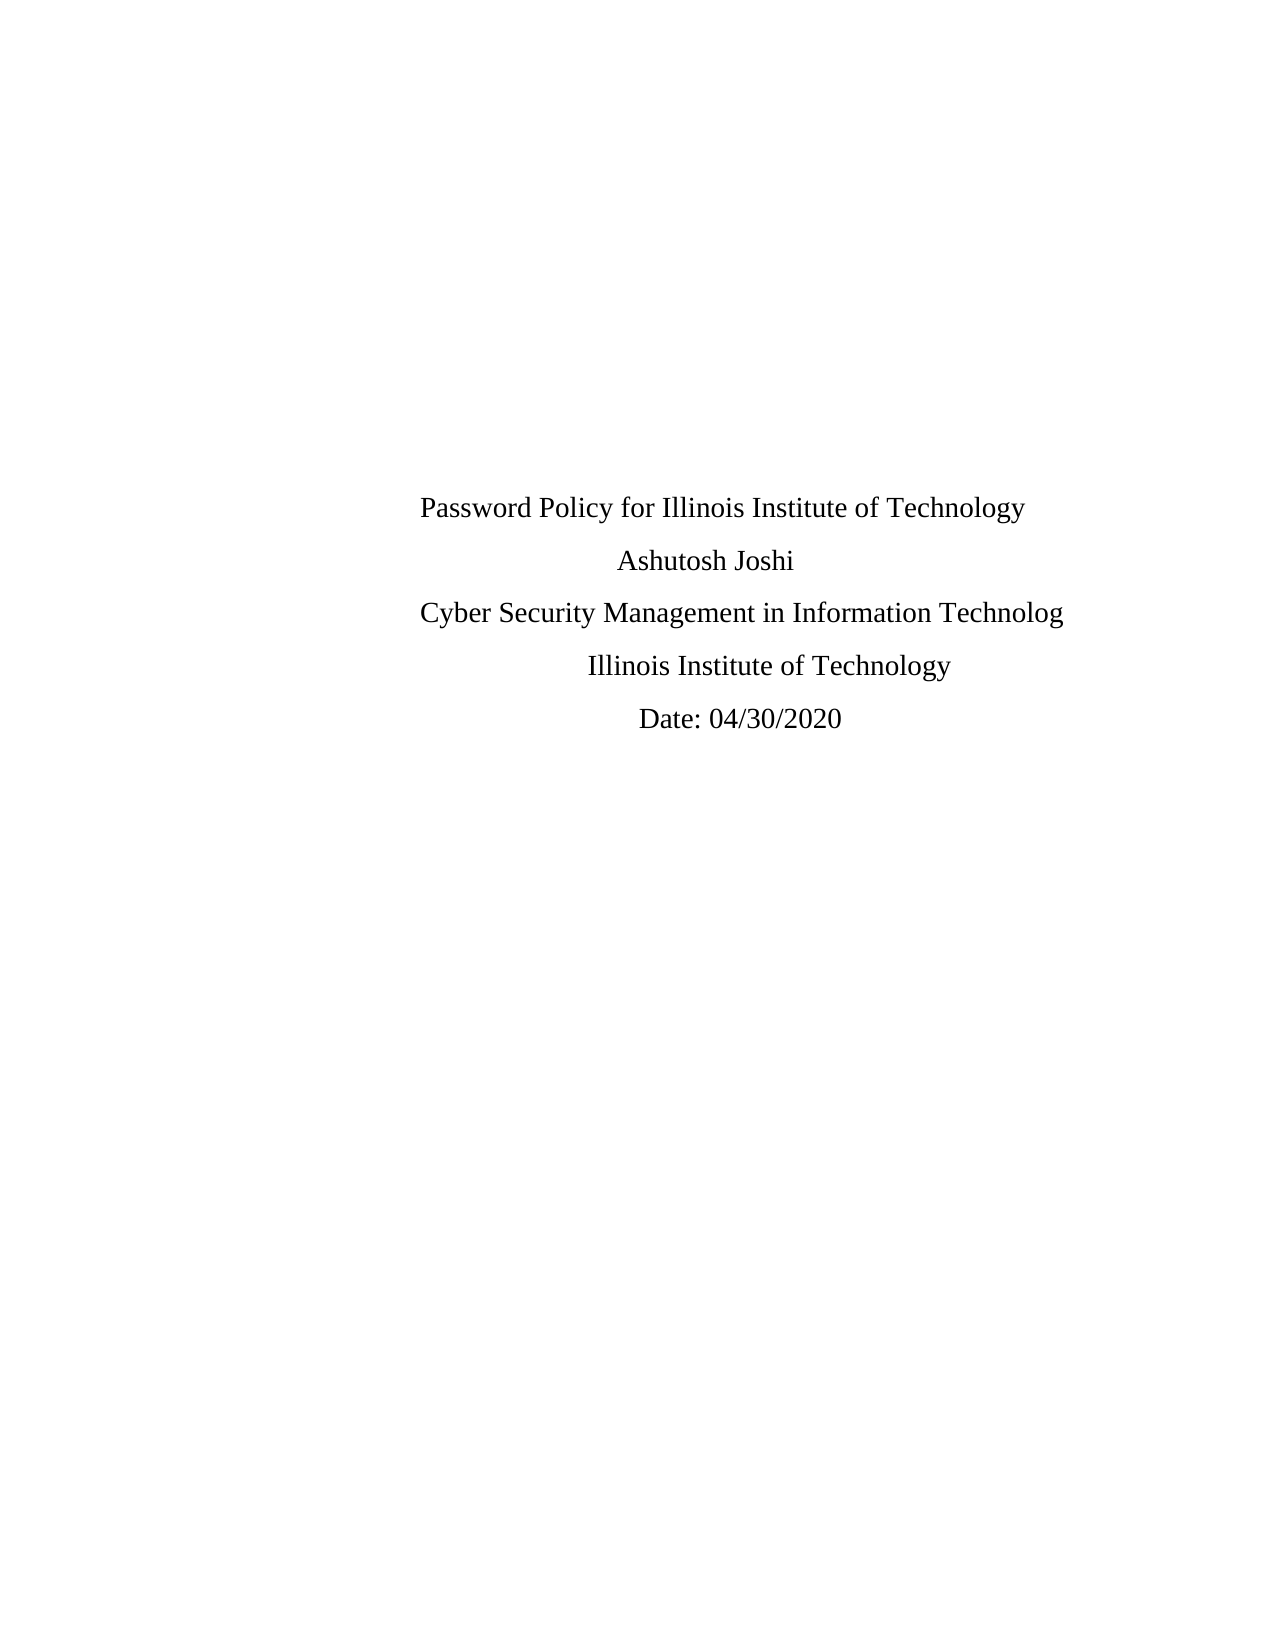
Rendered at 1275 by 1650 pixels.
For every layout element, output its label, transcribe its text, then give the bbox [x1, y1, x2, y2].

text Ashutosh Joshi [150, 543, 1125, 576]
text Date: 04/30/2020 [150, 701, 1125, 735]
text Password Policy for Illinois Institute of Technology [150, 490, 1125, 523]
text Cyber Security Management in Information Technolog [150, 596, 1125, 629]
text Illinois Institute of Technology [150, 648, 1125, 682]
